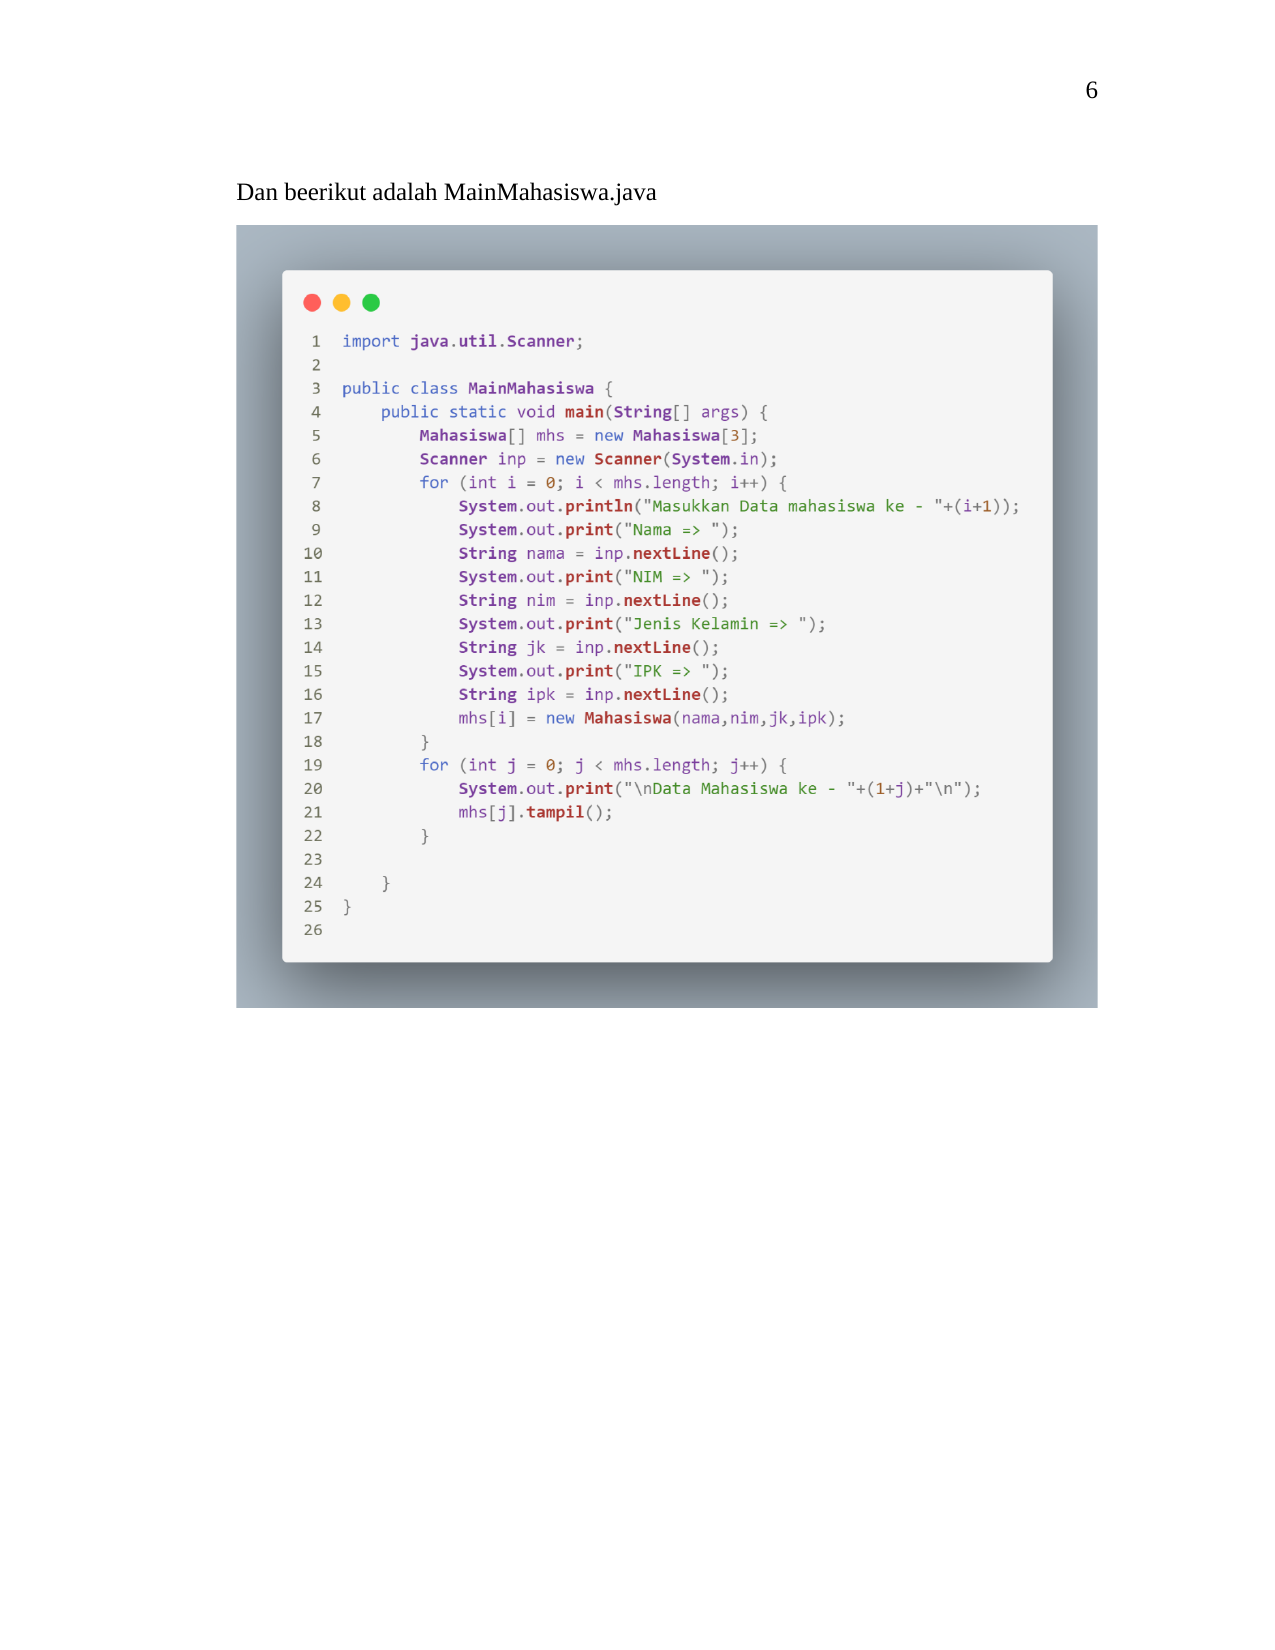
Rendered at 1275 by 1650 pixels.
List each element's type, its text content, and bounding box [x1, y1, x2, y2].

text Dan beerikut adalah MainMahasiswa.java [236, 177, 1098, 206]
picture [236, 225, 1098, 1008]
